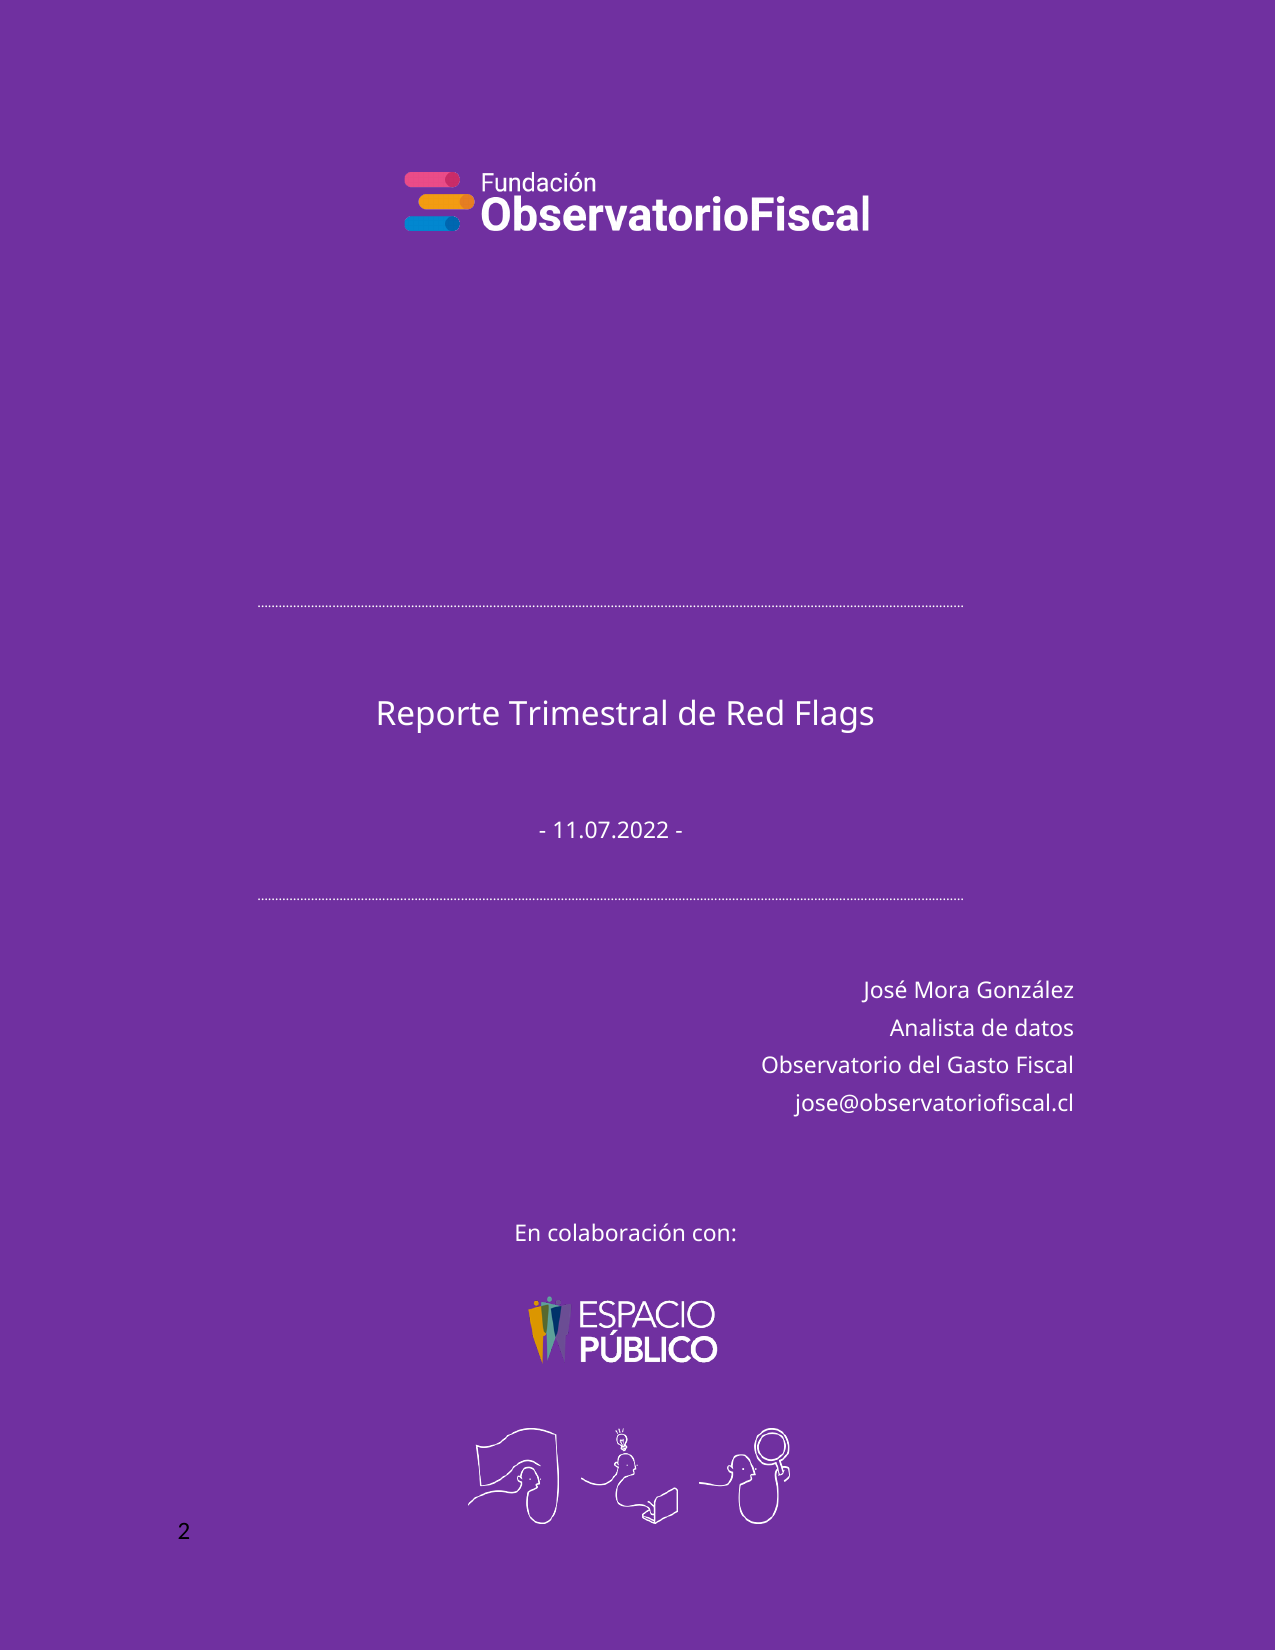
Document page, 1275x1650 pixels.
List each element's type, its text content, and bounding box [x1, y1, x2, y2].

picture [446, 1425, 805, 1527]
picture [519, 1276, 732, 1382]
table_cell ……………………………………………………………………………………………………………………………………………………………………………… Reporte Trimestral de Red Flags - 11.07.2022 - ……………………………………………………………………………………………………………………………………………………………………………… José Mora González Analista de datos Observatorio del Gasto Fiscal jose@observatoriofiscal.cl En colaboración con: [190, 414, 1083, 1567]
picture [404, 172, 869, 231]
table_header [190, 139, 1083, 414]
